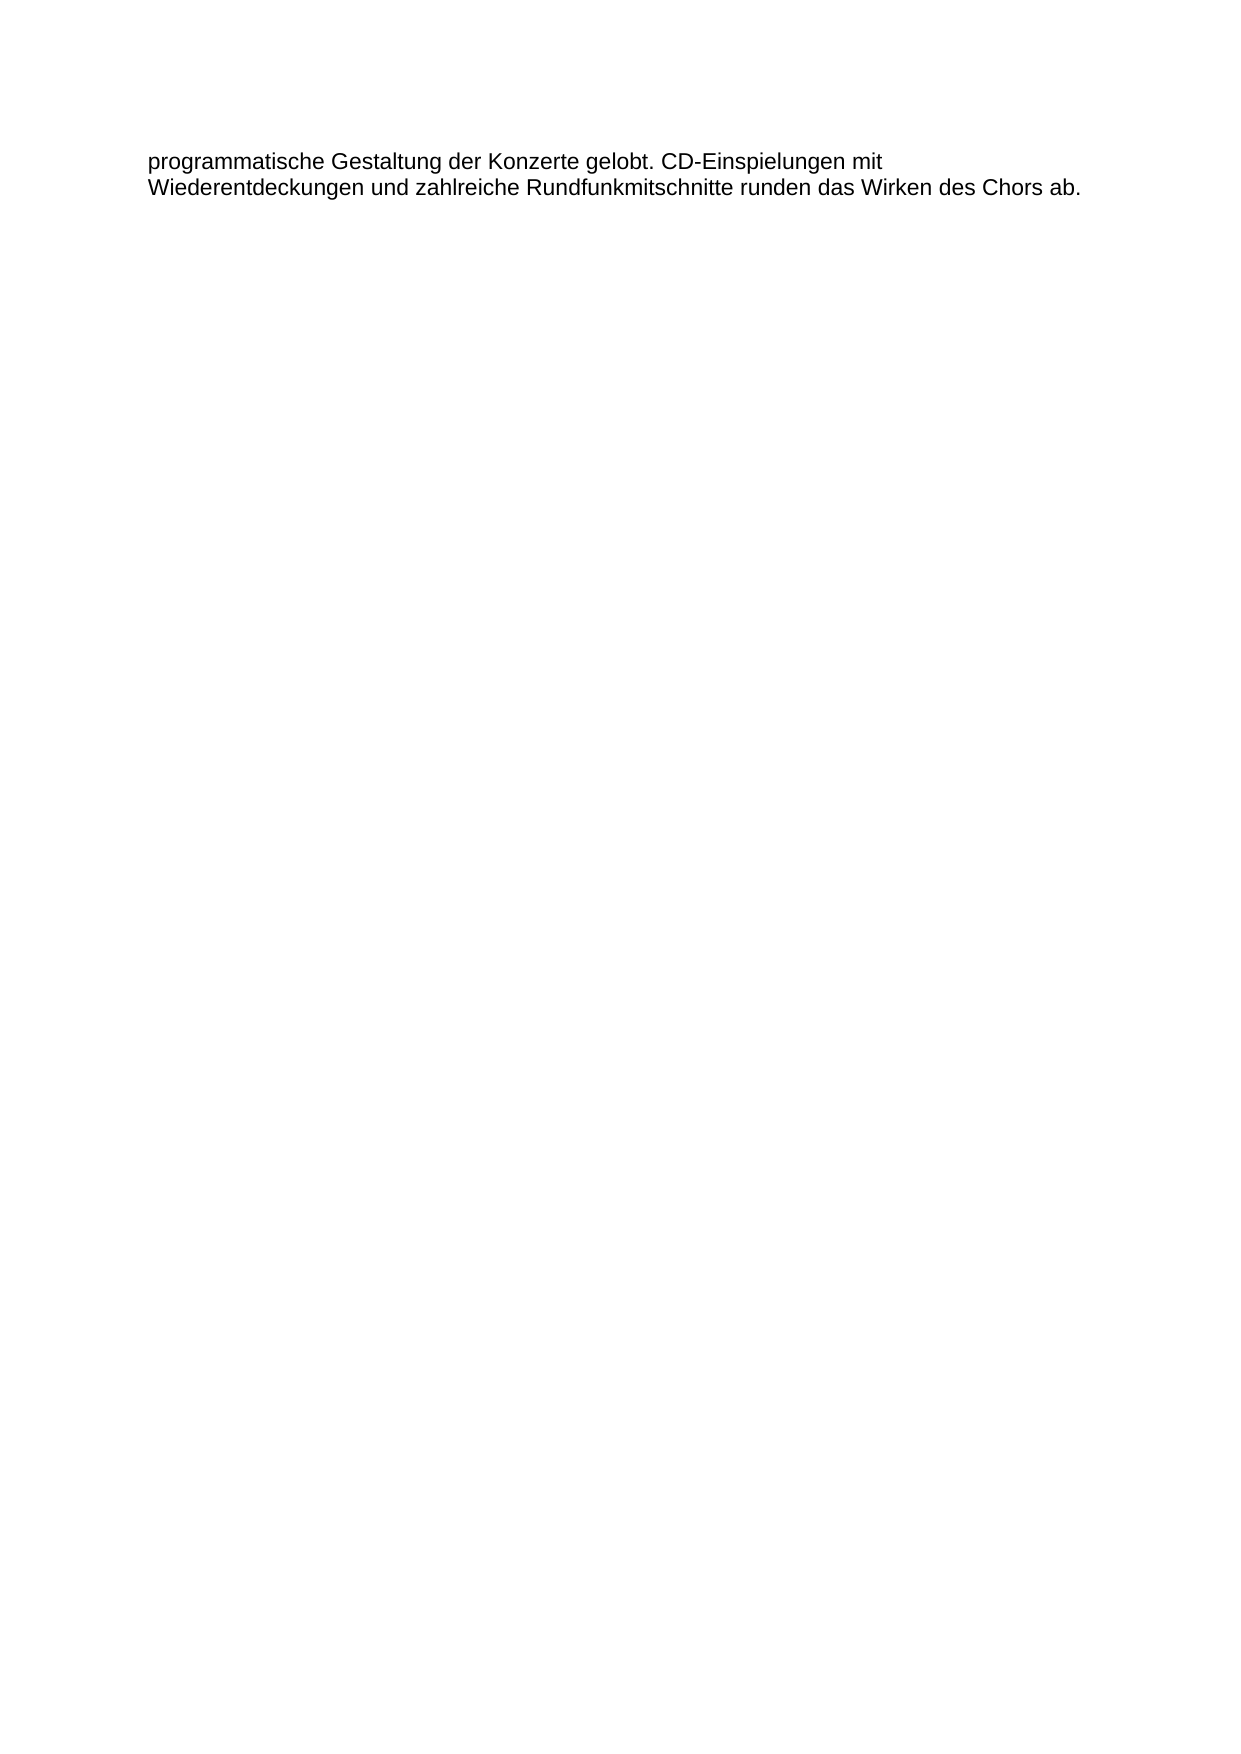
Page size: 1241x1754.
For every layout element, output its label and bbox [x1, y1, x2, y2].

text [148, 148, 1093, 200]
